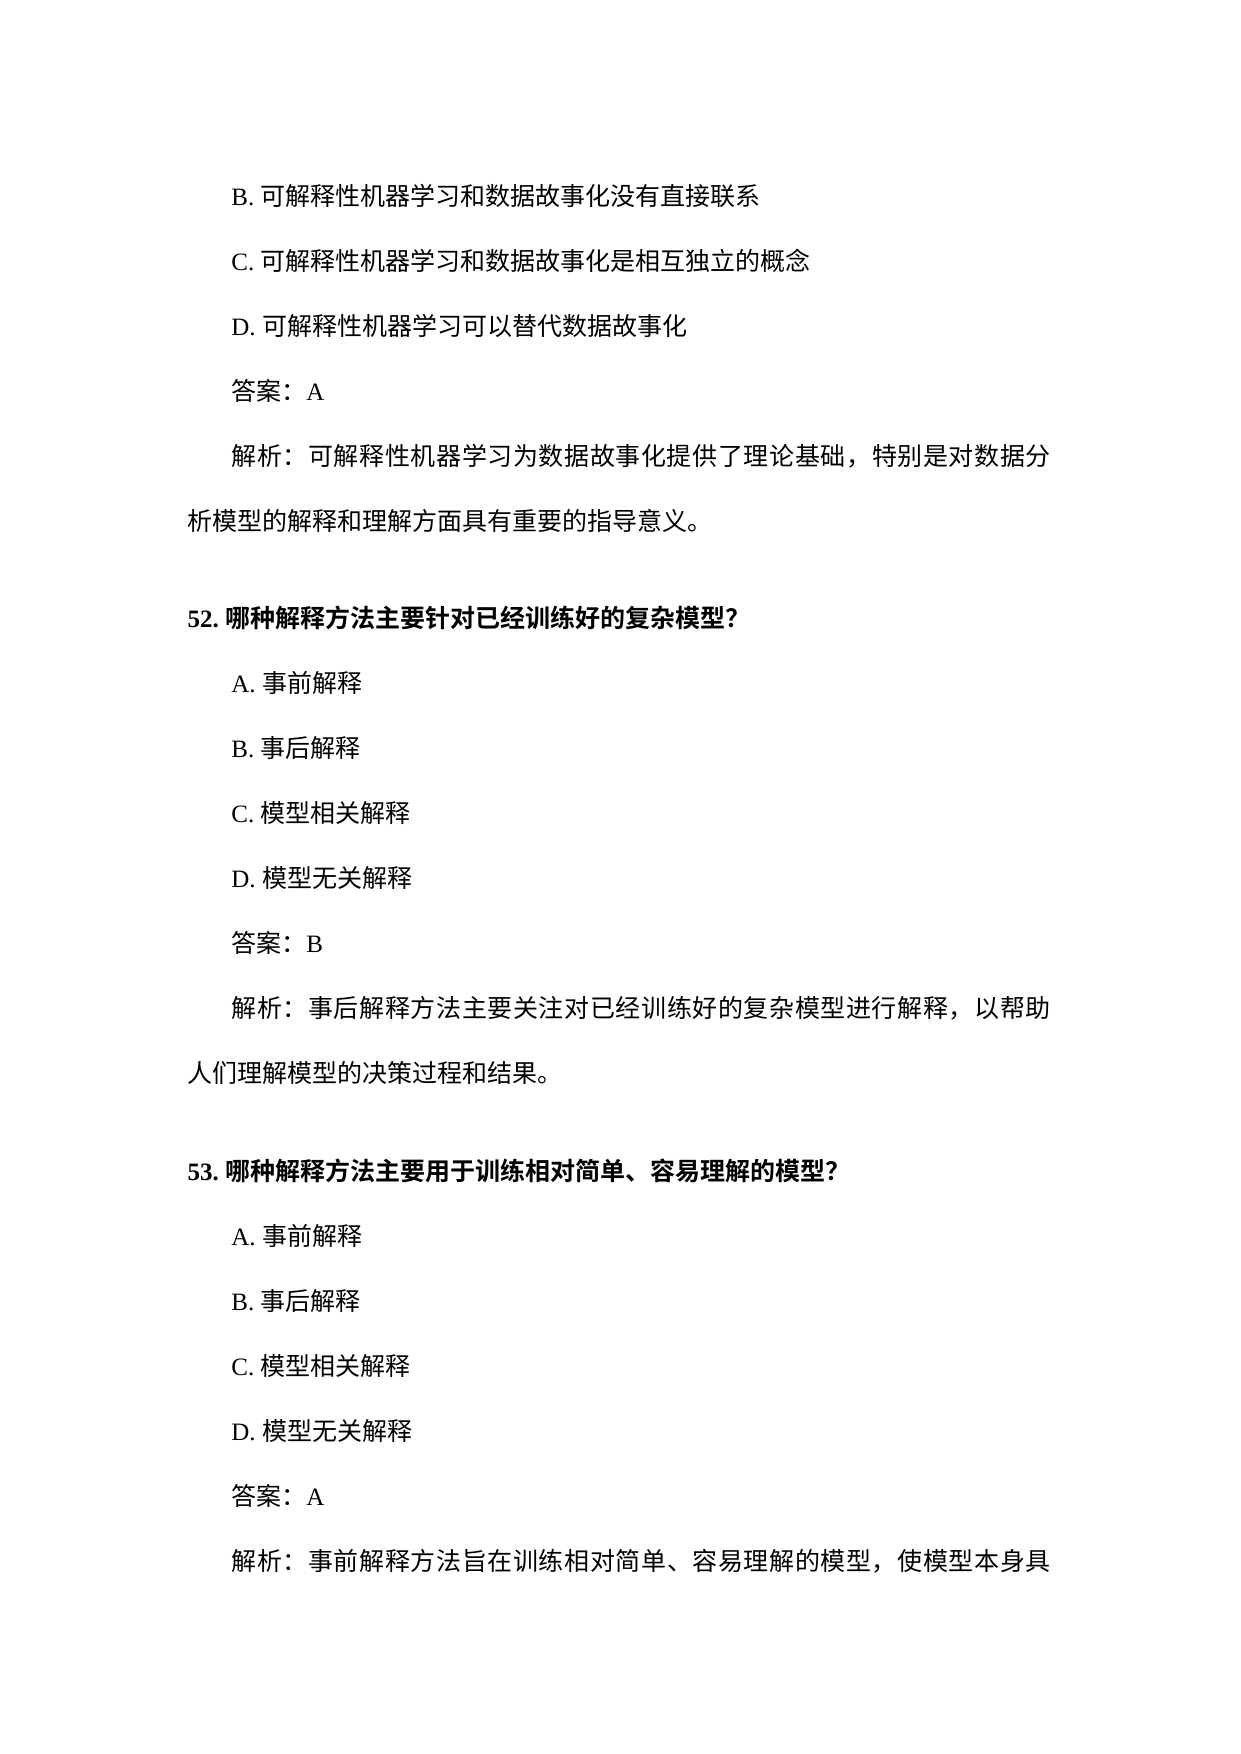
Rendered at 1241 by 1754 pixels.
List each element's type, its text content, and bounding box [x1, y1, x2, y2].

list 哪种解释方法主要针对已经训练好的复杂模型？ [187, 584, 1053, 649]
text B. 可解释性机器学习和数据故事化没有直接联系 [187, 162, 1053, 227]
text 解析：可解释性机器学习为数据故事化提供了理论基础，特别是对数据分析模型的解释和理解方面具有重要的指导意义。 [187, 422, 1053, 552]
text B. 事后解释 [187, 1267, 1053, 1332]
text 答案：A [187, 1462, 1053, 1527]
text B. 事后解释 [187, 714, 1053, 779]
text 答案：A [187, 357, 1053, 422]
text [187, 1527, 1053, 1592]
text 解析：事后解释方法主要关注对已经训练好的复杂模型进行解释，以帮助人们理解模型的决策过程和结果。 [187, 974, 1053, 1104]
text A. 事前解释 [187, 1202, 1053, 1267]
text D. 模型无关解释 [187, 1397, 1053, 1462]
text C. 可解释性机器学习和数据故事化是相互独立的概念 [187, 227, 1053, 292]
text D. 可解释性机器学习可以替代数据故事化 [187, 292, 1053, 357]
text 答案：B [187, 909, 1053, 974]
text C. 模型相关解释 [187, 779, 1053, 844]
list 哪种解释方法主要用于训练相对简单、容易理解的模型？ [187, 1137, 1053, 1202]
text D. 模型无关解释 [187, 844, 1053, 909]
text A. 事前解释 [187, 649, 1053, 714]
text C. 模型相关解释 [187, 1332, 1053, 1397]
